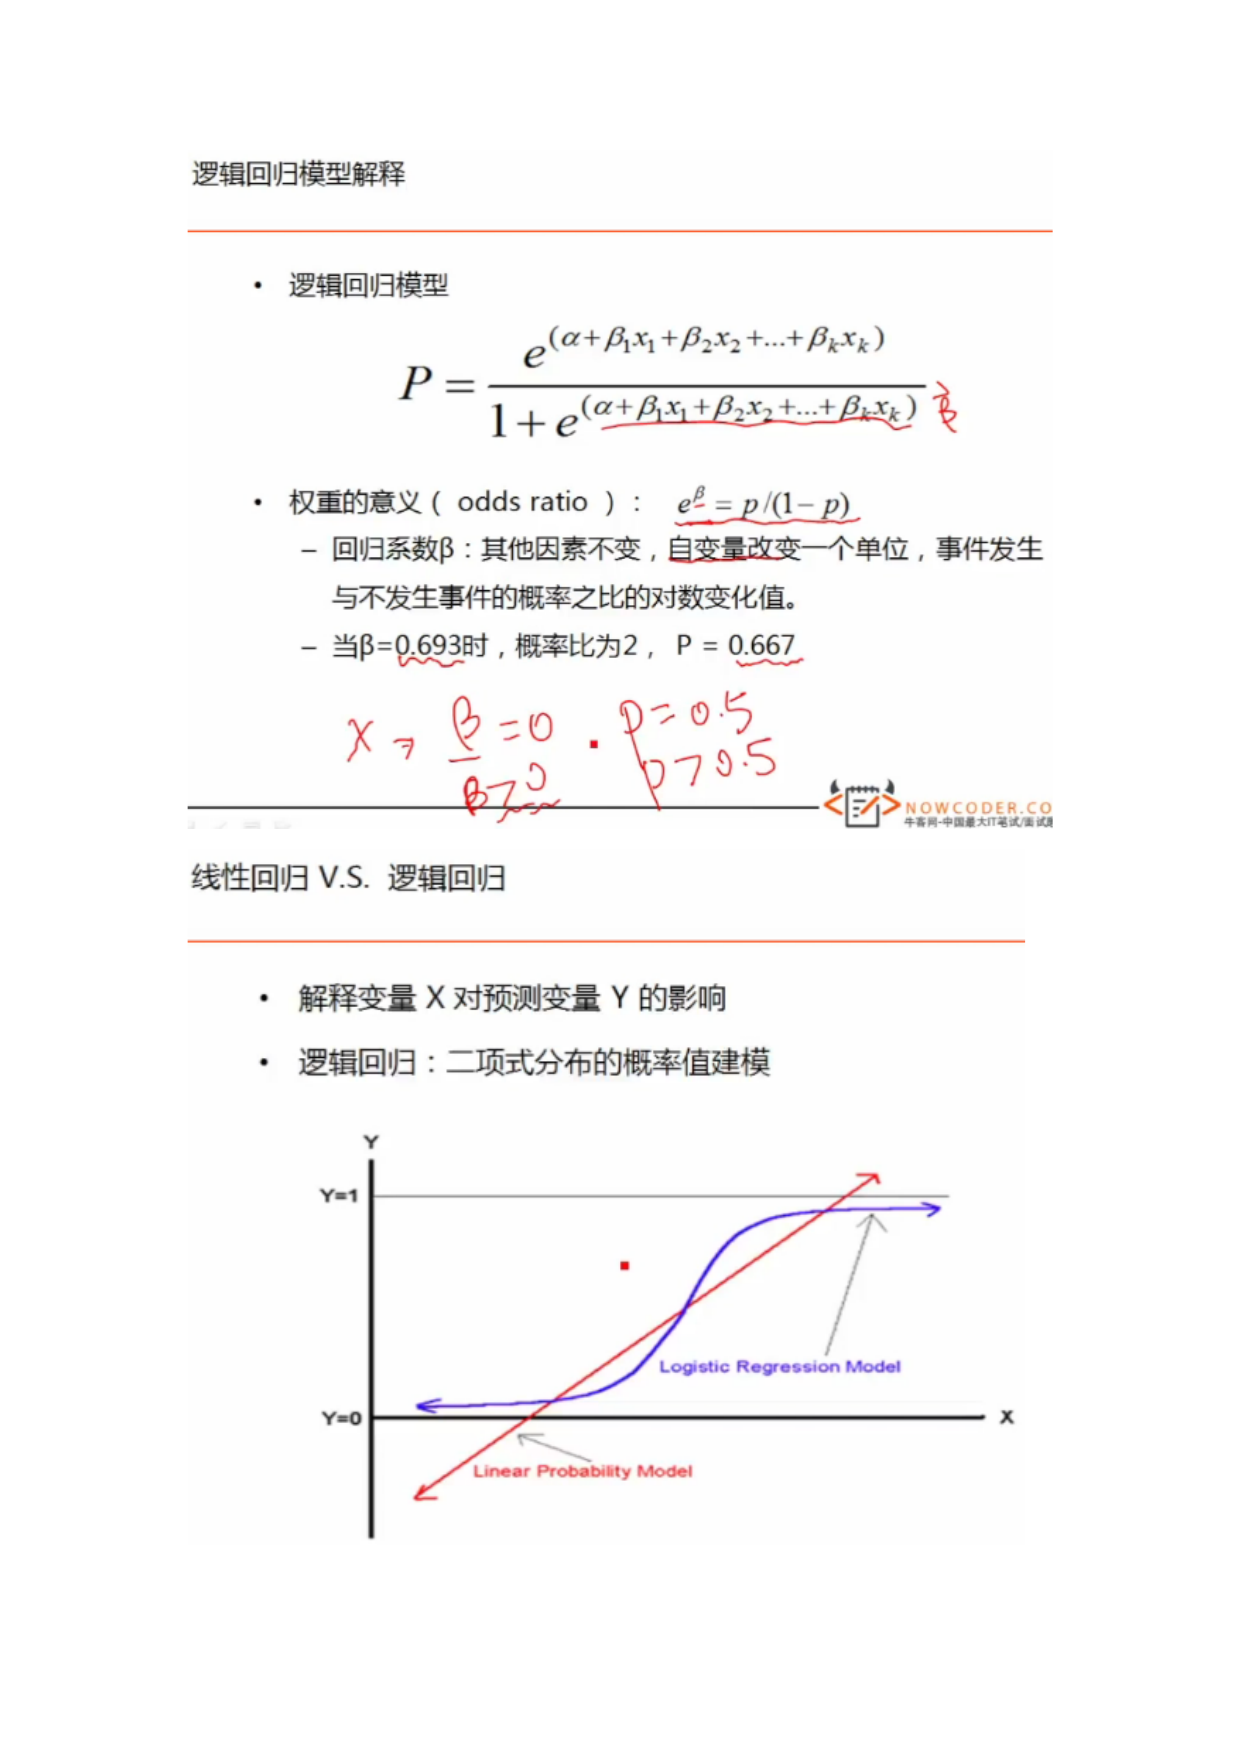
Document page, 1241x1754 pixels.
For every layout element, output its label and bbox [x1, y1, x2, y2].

picture [187, 150, 1053, 829]
picture [187, 849, 1025, 1545]
